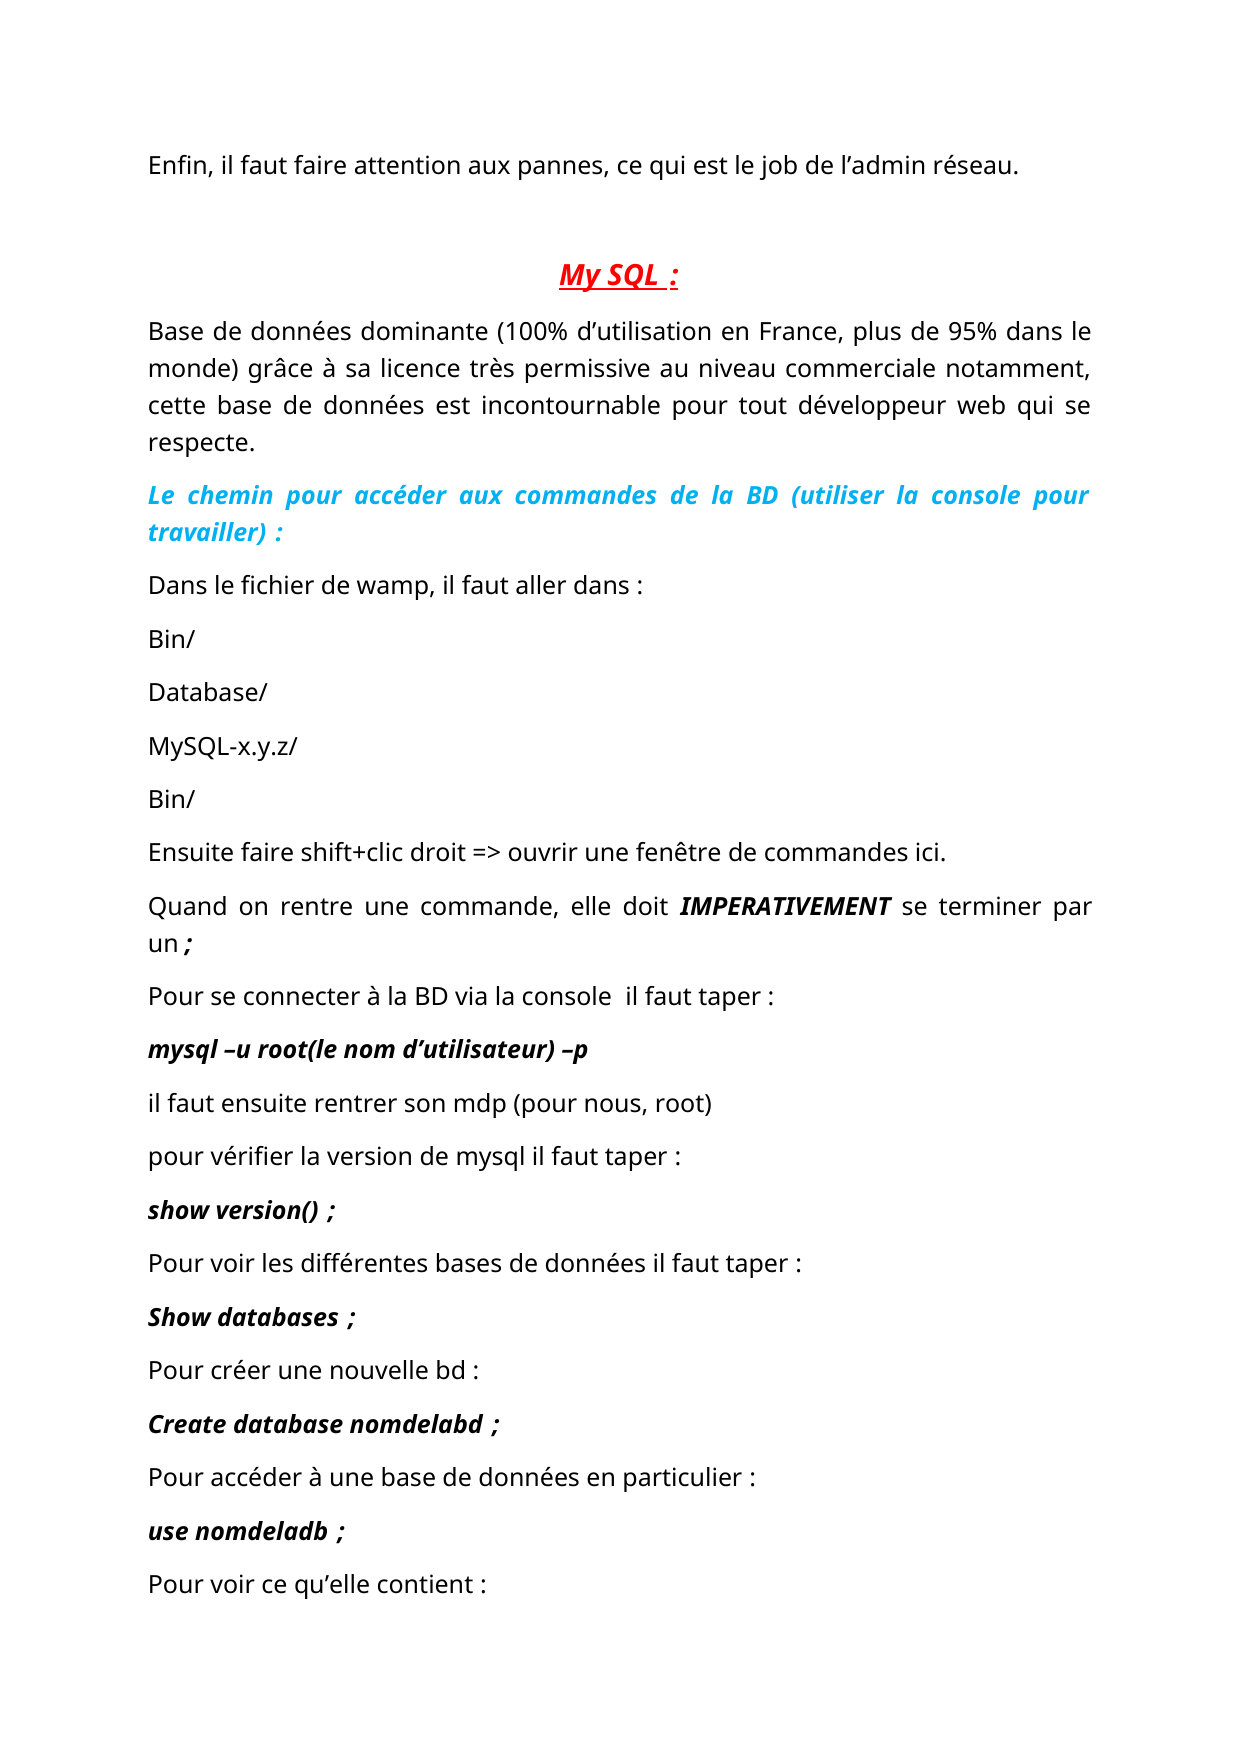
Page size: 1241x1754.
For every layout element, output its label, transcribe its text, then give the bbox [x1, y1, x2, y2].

text Create database nomdelabd ; [148, 1406, 1093, 1440]
text use nomdeladb ; [148, 1513, 1093, 1547]
text Ensuite faire shift+clic droit => ouvrir une fenêtre de commandes ici. [148, 835, 1093, 869]
text Pour se connecter à la BD via la console il faut taper : [148, 979, 1093, 1013]
text My SQL : [148, 254, 1093, 294]
text show version() ; [148, 1192, 1093, 1227]
text Le chemin pour accéder aux commandes de la BD (utiliser la console pour travailler) : [148, 478, 1093, 548]
text Pour accéder à une base de données en particulier : [148, 1460, 1093, 1494]
text Show databases ; [148, 1299, 1093, 1333]
text Database/ [148, 675, 1093, 709]
text Bin/ [148, 621, 1093, 655]
text Pour voir ce qu’elle contient : [148, 1567, 1093, 1601]
text MySQL-x.y.z/ [148, 728, 1093, 762]
text il faut ensuite rentrer son mdp (pour nous, root) [148, 1086, 1093, 1120]
text Base de données dominante (100% d’utilisation en France, plus de 95% dans le monde) grâce à sa licence très permissive au niveau commerciale notamment, cette base de données est incontournable pour tout développeur web qui se respecte. [148, 314, 1093, 458]
text pour vérifier la version de mysql il faut taper : [148, 1139, 1093, 1173]
text Quand on rentre une commande, elle doit IMPERATIVEMENT se terminer par un ; [148, 888, 1093, 959]
text Enfin, il faut faire attention aux pannes, ce qui est le job de l’admin réseau. [148, 148, 1093, 182]
text Pour voir les différentes bases de données il faut taper : [148, 1246, 1093, 1280]
text mysql –u root(le nom d’utilisateur) –p [148, 1032, 1093, 1066]
text Pour créer une nouvelle bd : [148, 1353, 1093, 1387]
text Bin/ [148, 782, 1093, 816]
text Dans le fichier de wamp, il faut aller dans : [148, 568, 1093, 602]
